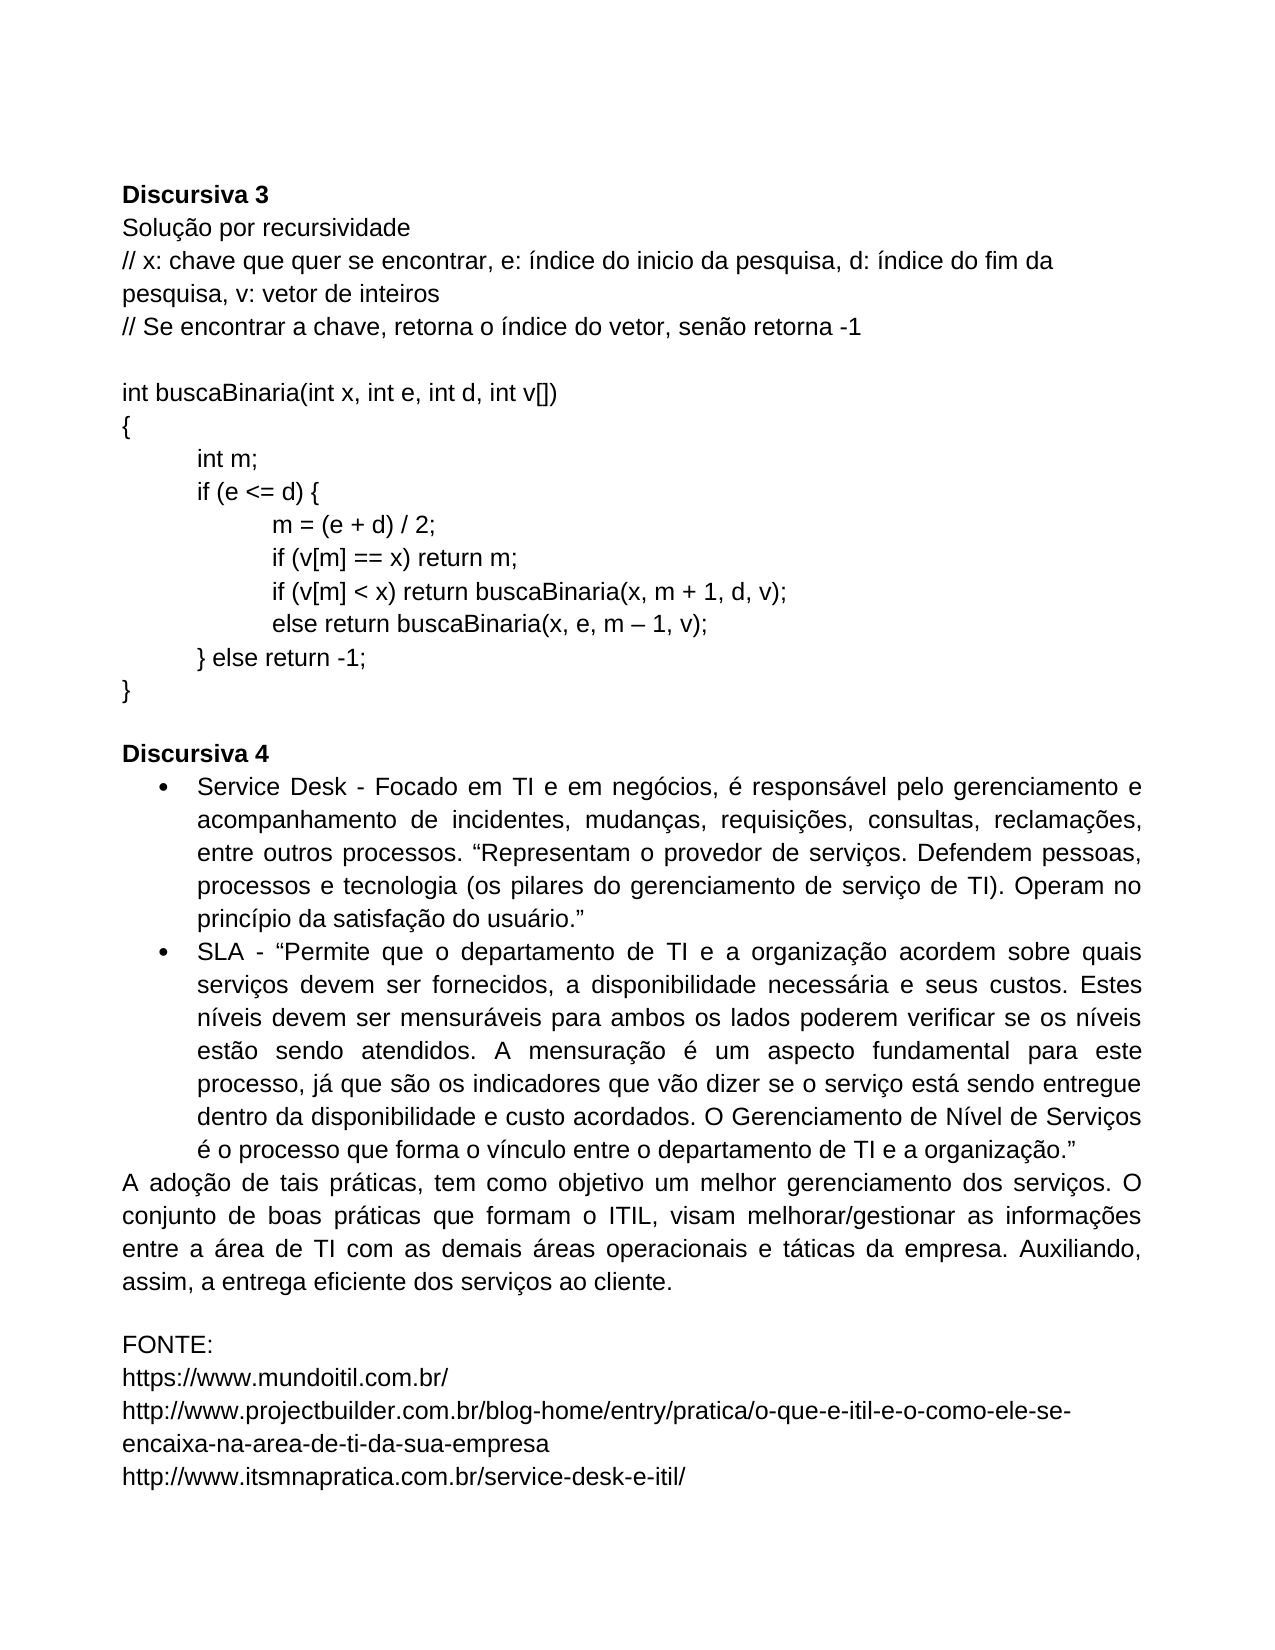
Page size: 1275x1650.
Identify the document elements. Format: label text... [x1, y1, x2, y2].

text { [122, 411, 1144, 440]
text // Se encontrar a chave, retorna o índice do vetor, senão retorna -1 [122, 312, 1144, 341]
text int buscaBinaria(int x, int e, int d, int v[]) [122, 378, 1144, 407]
text http://www.projectbuilder.com.br/blog-home/entry/pratica/o-que-e-itil-e-o-como-ele-se-encaixa-na-area-de-ti-da-sua-empresa [122, 1396, 1144, 1458]
list Service Desk - Focado em TI e em negócios, é responsável pelo gerenciamento e acompanhamento de incidentes, mudanças, requisições, consultas, reclamações, entre outros processos. “Representam o provedor de serviços. Defendem pessoas, processos e tecnologia (os pilares do gerenciamento de serviço de TI). Operam no princípio da satisfação do usuário.” [159, 772, 1144, 933]
text Discursiva 3 [122, 180, 1144, 209]
text } else return -1; [197, 642, 1144, 671]
text Solução por recursividade [122, 213, 1144, 242]
text Discursiva 4 [122, 739, 1144, 767]
text int m; [122, 444, 1144, 473]
text if (v[m] == x) return m; [197, 543, 1144, 572]
text if (v[m] < x) return buscaBinaria(x, m + 1, d, v); [197, 576, 1144, 605]
text m = (e + d) / 2; [197, 510, 1144, 539]
text else return buscaBinaria(x, e, m – 1, v); [197, 609, 1144, 638]
text } [122, 676, 1144, 704]
text // x: chave que quer se encontrar, e: índice do inicio da pesquisa, d: índice do fim da pesquisa, v: vetor de inteiros [122, 246, 1144, 308]
text http://www.itsmnapratica.com.br/service-desk-e-itil/ [122, 1462, 1144, 1491]
text https://www.mundoitil.com.br/ [122, 1363, 1144, 1392]
text FONTE: [122, 1330, 1144, 1359]
text A adoção de tais práticas, tem como objetivo um melhor gerenciamento dos serviços. O conjunto de boas práticas que formam o ITIL, visam melhorar/gestionar as informações entre a área de TI com as demais áreas operacionais e táticas da empresa. Auxiliando, assim, a entrega eficiente dos serviços ao cliente. [122, 1168, 1144, 1296]
list SLA - “Permite que o departamento de TI e a organização acordem sobre quais serviços devem ser fornecidos, a disponibilidade necessária e seus custos. Estes níveis devem ser mensuráveis para ambos os lados poderem verificar se os níveis estão sendo atendidos. A mensuração é um aspecto fundamental para este processo, já que são os indicadores que vão dizer se o serviço está sendo entregue dentro da disponibilidade e custo acordados. O Gerenciamento de Nível de Serviços é o processo que forma o vínculo entre o departamento de TI e a organização.” [159, 937, 1144, 1164]
text if (e <= d) { [122, 477, 1144, 506]
